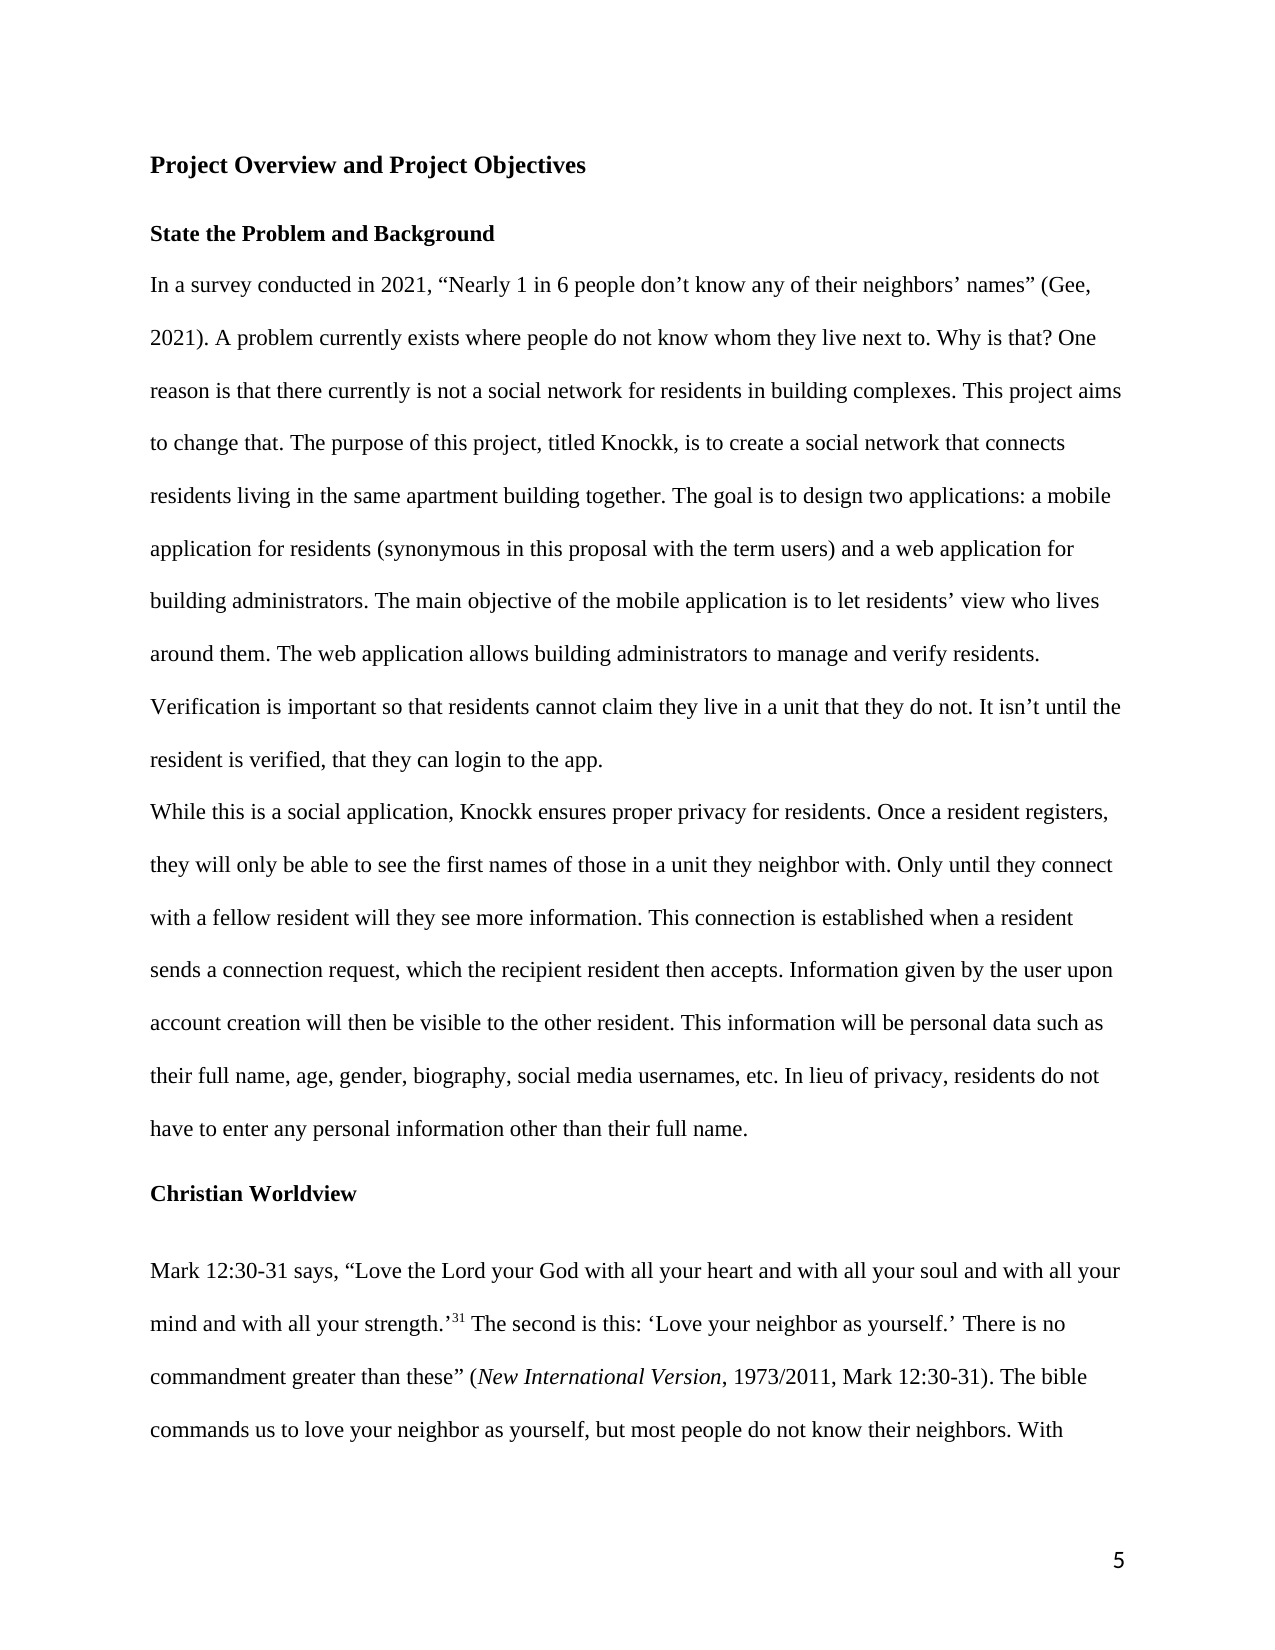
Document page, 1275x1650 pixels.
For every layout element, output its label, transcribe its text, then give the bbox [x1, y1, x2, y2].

text While this is a social application, Knockk ensures proper privacy for residents. Once a resident registers, they will only be able to see the first names of those in a unit they neighbor with. Only until they connect with a fellow resident will they see more information. This connection is established when a resident sends a connection request, which the recipient resident then accepts. Information given by the user upon account creation will then be visible to the other resident. This information will be personal data such as their full name, age, gender, biography, social media usernames, etc. In lieu of privacy, residents do not have to enter any personal information other than their full name. [150, 798, 1125, 1141]
text State the Problem and Background [150, 220, 1125, 246]
text In a survey conducted in 2021, “Nearly 1 in 6 people don’t know any of their neighbors’ names” (Gee, 2021). A problem currently exists where people do not know whom they live next to. Why is that? One reason is that there currently is not a social network for residents in building complexes. This project aims to change that. The purpose of this project, titled Knockk, is to create a social network that connects residents living in the same apartment building together. The goal is to design two applications: a mobile application for residents (synonymous in this proposal with the term users) and a web application for building administrators. The main objective of the mobile application is to let residents’ view who lives around them. The web application allows building administrators to manage and verify residents. Verification is important so that residents cannot claim they live in a unit that they do not. It isn’t until the resident is verified, that they can login to the app. [150, 271, 1125, 772]
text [150, 1258, 1125, 1442]
title Project Overview and Project Objectives [150, 150, 1125, 179]
text Christian Worldview [150, 1180, 1125, 1206]
